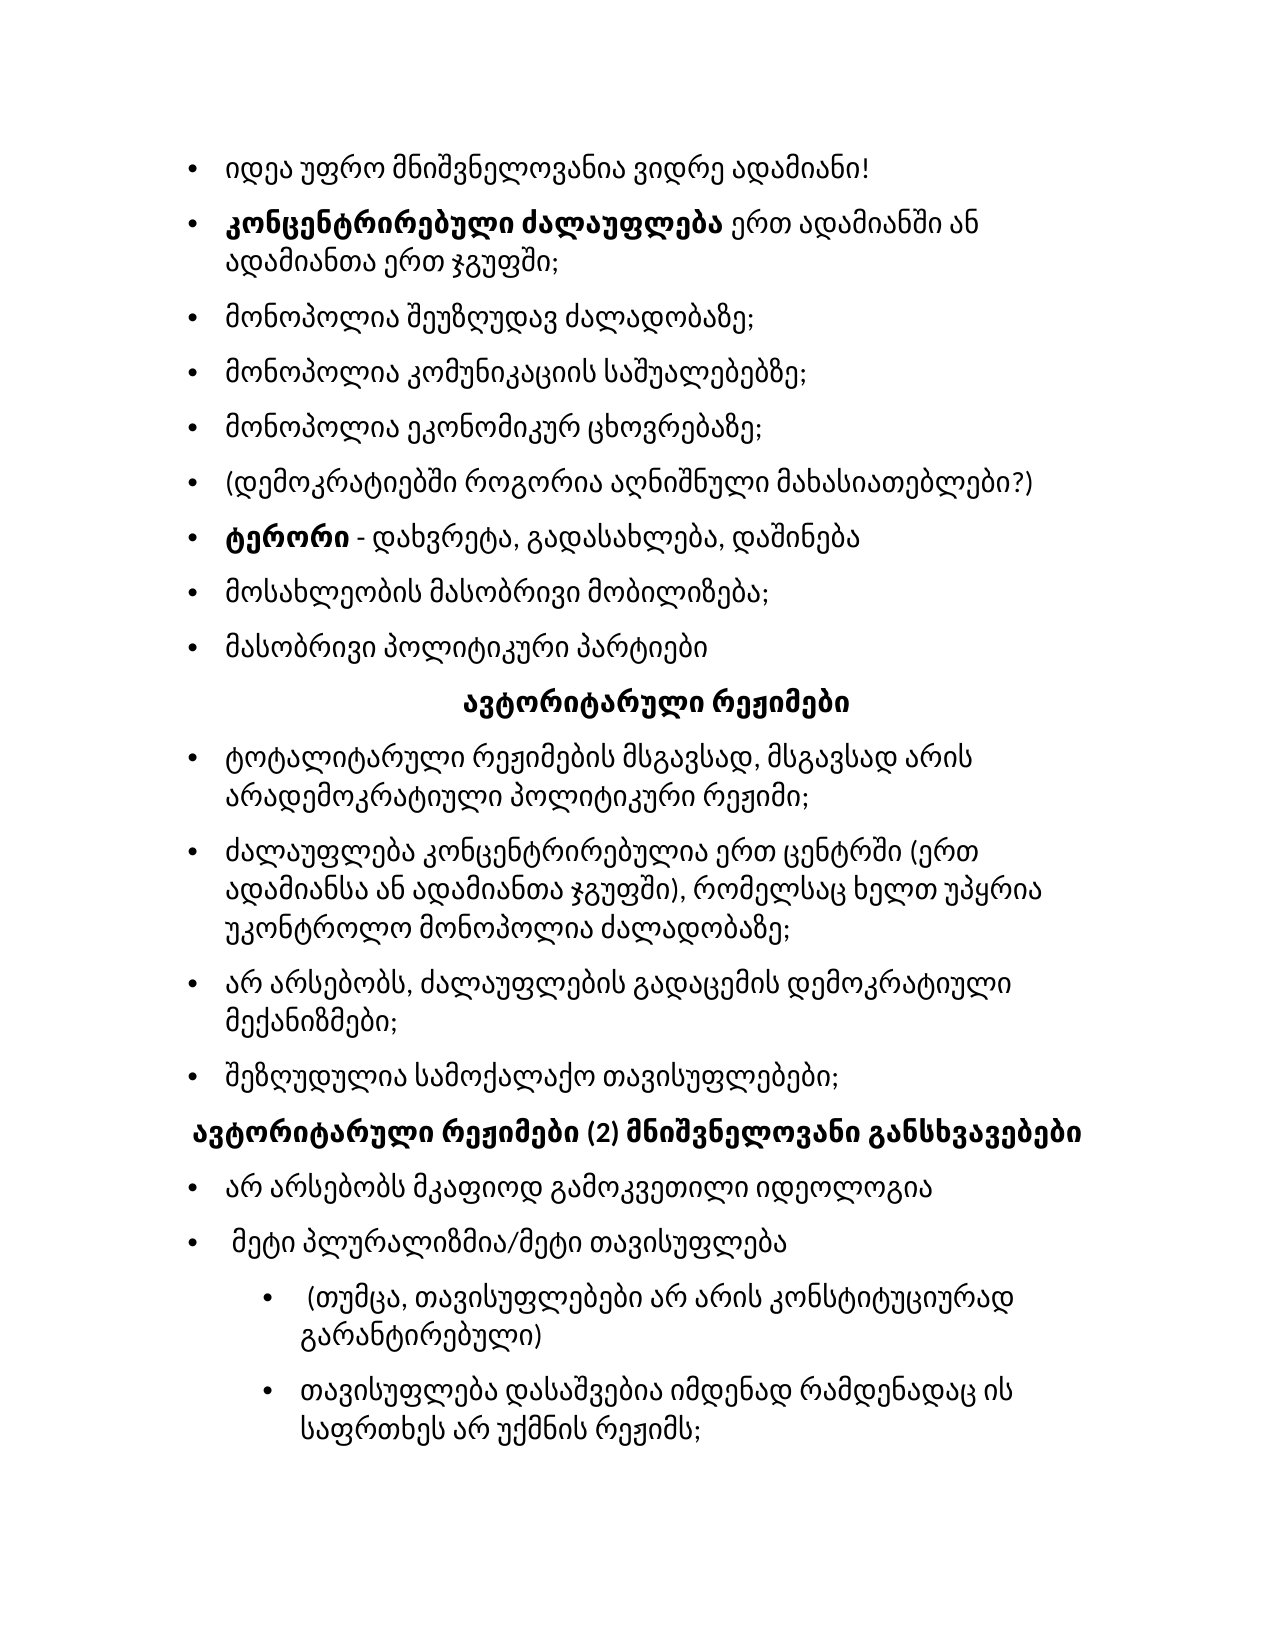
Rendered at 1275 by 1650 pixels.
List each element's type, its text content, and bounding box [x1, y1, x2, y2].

list ტოტალიტარული რეჟიმების მსგავსად, მსგავსად არის არადემოკრატიული პოლიტიკური რეჟიმი; [187, 739, 1125, 813]
list იდეა უფრო მნიშვნელოვანია ვიდრე ადამიანი! [187, 150, 1125, 186]
list მონოპოლია კომუნიკაციის საშუალებებზე; [187, 354, 1125, 389]
list მეტი პლურალიზმია/მეტი თავისუფლება [187, 1224, 1125, 1259]
list შეზღუდულია სამოქალაქო თავისუფლებები; [187, 1058, 1125, 1094]
list მოსახლეობის მასობრივი მობილიზება; [187, 574, 1125, 610]
list (დემოკრატიებში როგორია აღნიშნული მახასიათებლები?) [187, 464, 1125, 499]
list კონცენტრირებული ძალაუფლება ერთ ადამიანში ან ადამიანთა ერთ ჯგუფში; [187, 205, 1125, 279]
list თავისუფლება დასაშვებია იმდენად რამდენადაც ის საფრთხეს არ უქმნის რეჟიმს; [262, 1372, 1125, 1447]
list მონოპოლია ეკონომიკურ ცხოვრებაზე; [187, 409, 1125, 444]
text ავტორიტარული რეჟიმები [187, 684, 1125, 720]
list მონოპოლია შეუზღუდავ ძალადობაზე; [187, 299, 1125, 334]
list მასობრივი პოლიტიკური პარტიები [187, 629, 1125, 665]
list ტერორი - დახვრეტა, გადასახლება, დაშინება [187, 519, 1125, 555]
list არ არსებობს, ძალაუფლების გადაცემის დემოკრატიული მექანიზმები; [187, 965, 1125, 1039]
text ავტორიტარული რეჟიმები (2) მნიშვნელოვანი განსხვავებები [150, 1114, 1125, 1149]
list ძალაუფლება კონცენტრირებულია ერთ ცენტრში (ერთ ადამიანსა ან ადამიანთა ჯგუფში), რომელსაც ხელთ უპყრია უკონტროლო მონოპოლია ძალადობაზე; [187, 833, 1125, 946]
list (თუმცა, თავისუფლებები არ არის კონსტიტუციურად გარანტირებული) [262, 1279, 1125, 1353]
list არ არსებობს მკაფიოდ გამოკვეთილი იდეოლოგია [187, 1169, 1125, 1204]
